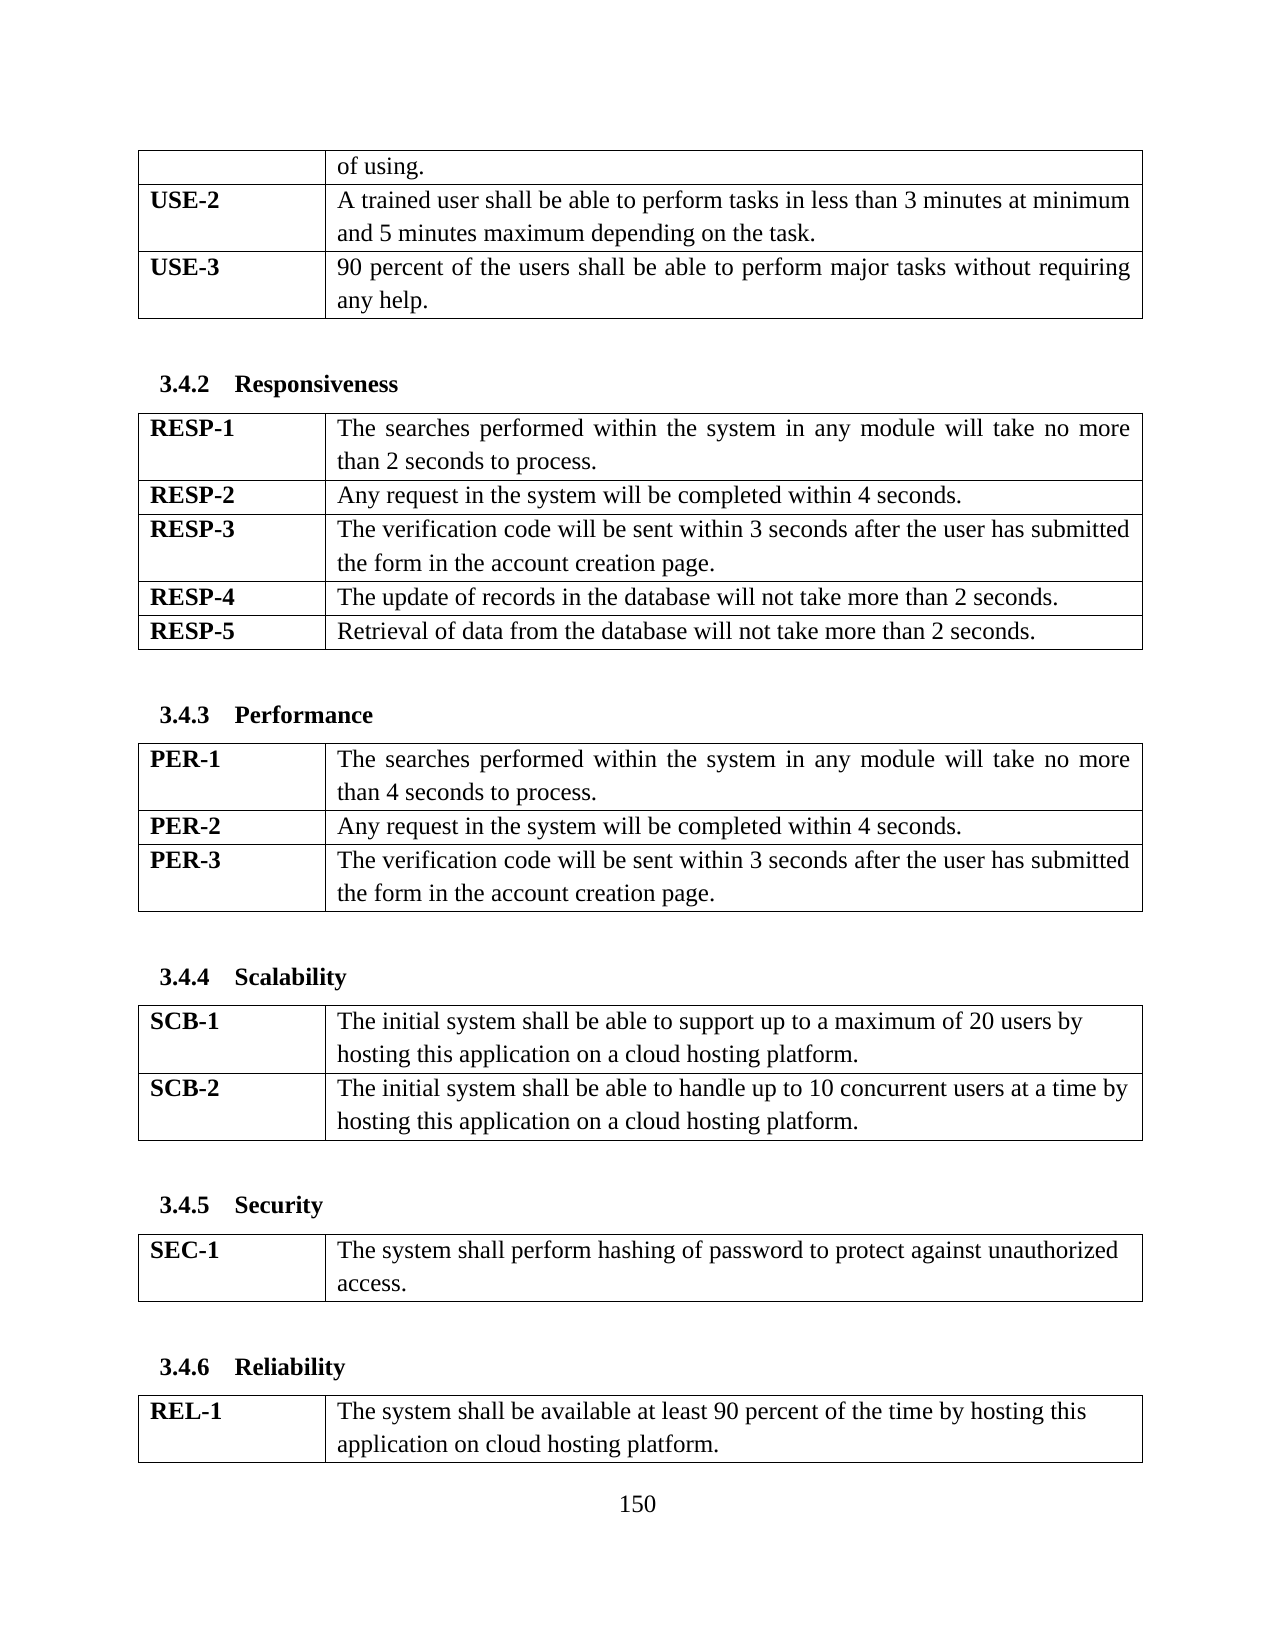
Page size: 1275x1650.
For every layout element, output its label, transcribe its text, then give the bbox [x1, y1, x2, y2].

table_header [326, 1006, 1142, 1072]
subtitle Performance [159, 700, 1125, 728]
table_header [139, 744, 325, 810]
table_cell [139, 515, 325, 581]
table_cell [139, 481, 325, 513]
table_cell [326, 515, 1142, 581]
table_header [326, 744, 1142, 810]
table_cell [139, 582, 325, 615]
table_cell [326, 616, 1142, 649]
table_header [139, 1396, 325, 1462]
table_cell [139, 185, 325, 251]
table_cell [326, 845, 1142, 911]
subtitle Reliability [159, 1352, 1125, 1381]
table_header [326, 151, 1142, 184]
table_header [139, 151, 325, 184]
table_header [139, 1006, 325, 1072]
subtitle Security [159, 1191, 1125, 1219]
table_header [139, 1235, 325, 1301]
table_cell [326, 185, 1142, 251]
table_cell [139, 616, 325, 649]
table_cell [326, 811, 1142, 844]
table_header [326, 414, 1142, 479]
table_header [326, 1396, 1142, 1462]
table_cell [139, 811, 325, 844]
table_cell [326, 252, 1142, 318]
subtitle Scalability [159, 962, 1125, 991]
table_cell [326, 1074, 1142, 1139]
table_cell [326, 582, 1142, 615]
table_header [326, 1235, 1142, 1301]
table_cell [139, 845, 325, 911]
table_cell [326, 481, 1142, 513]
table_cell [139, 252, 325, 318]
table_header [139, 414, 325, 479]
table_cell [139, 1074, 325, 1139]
subtitle Responsiveness [159, 369, 1125, 398]
